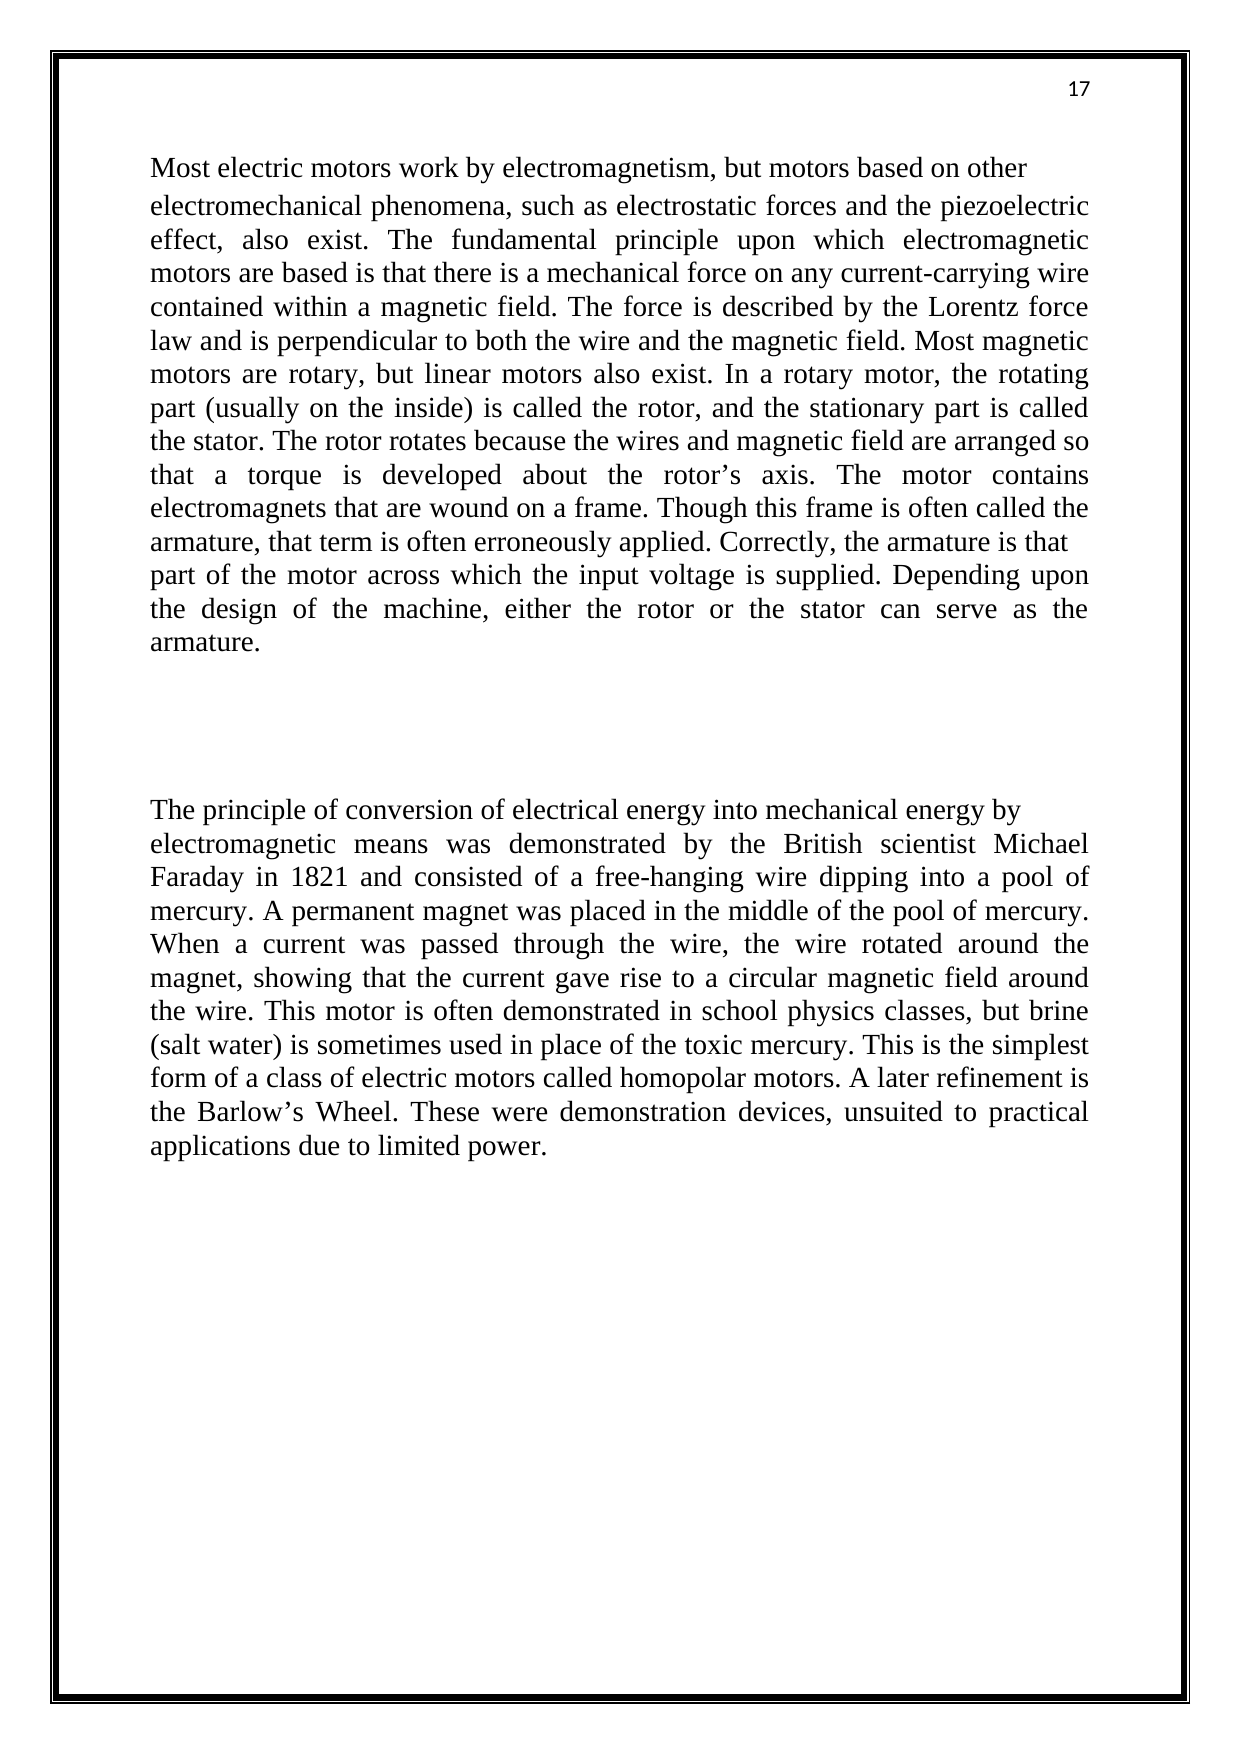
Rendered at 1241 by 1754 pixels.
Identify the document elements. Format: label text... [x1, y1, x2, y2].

text The principle of conversion of electrical energy into mechanical energy by [150, 792, 1090, 826]
text part of the motor across which the input voltage is supplied. Depending upon the design of the machine, either the rotor or the stator can serve as the armature. [150, 557, 1090, 658]
text electromechanical phenomena, such as electrostatic forces and the piezoelectric effect, also exist. The fundamental principle upon which electromagnetic motors are based is that there is a mechanical force on any current-carrying wire contained within a magnetic field. The force is described by the Lorentz force law and is perpendicular to both the wire and the magnetic field. Most magnetic motors are rotary, but linear motors also exist. In a rotary motor, the rotating part (usually on the inside) is called the rotor, and the stationary part is called the stator. The rotor rotates because the wires and magnetic field are arranged so that a torque is developed about the rotor’s axis. The motor contains electromagnets that are wound on a frame. Though this frame is often called the armature, that term is often erroneously applied. Correctly, the armature is that [150, 188, 1090, 557]
text electromagnetic means was demonstrated by the British scientist Michael Faraday in 1821 and consisted of a free-hanging wire dipping into a pool of mercury. A permanent magnet was placed in the middle of the pool of mercury. When a current was passed through the wire, the wire rotated around the magnet, showing that the current gave rise to a circular magnetic field around the wire. This motor is often demonstrated in school physics classes, but brine (salt water) is sometimes used in place of the toxic mercury. This is the simplest form of a class of electric motors called homopolar motors. A later refinement is the Barlow’s Wheel. These were demonstration devices, unsuited to practical applications due to limited power. [150, 826, 1090, 1161]
text Most electric motors work by electromagnetism, but motors based on other [150, 150, 1090, 183]
